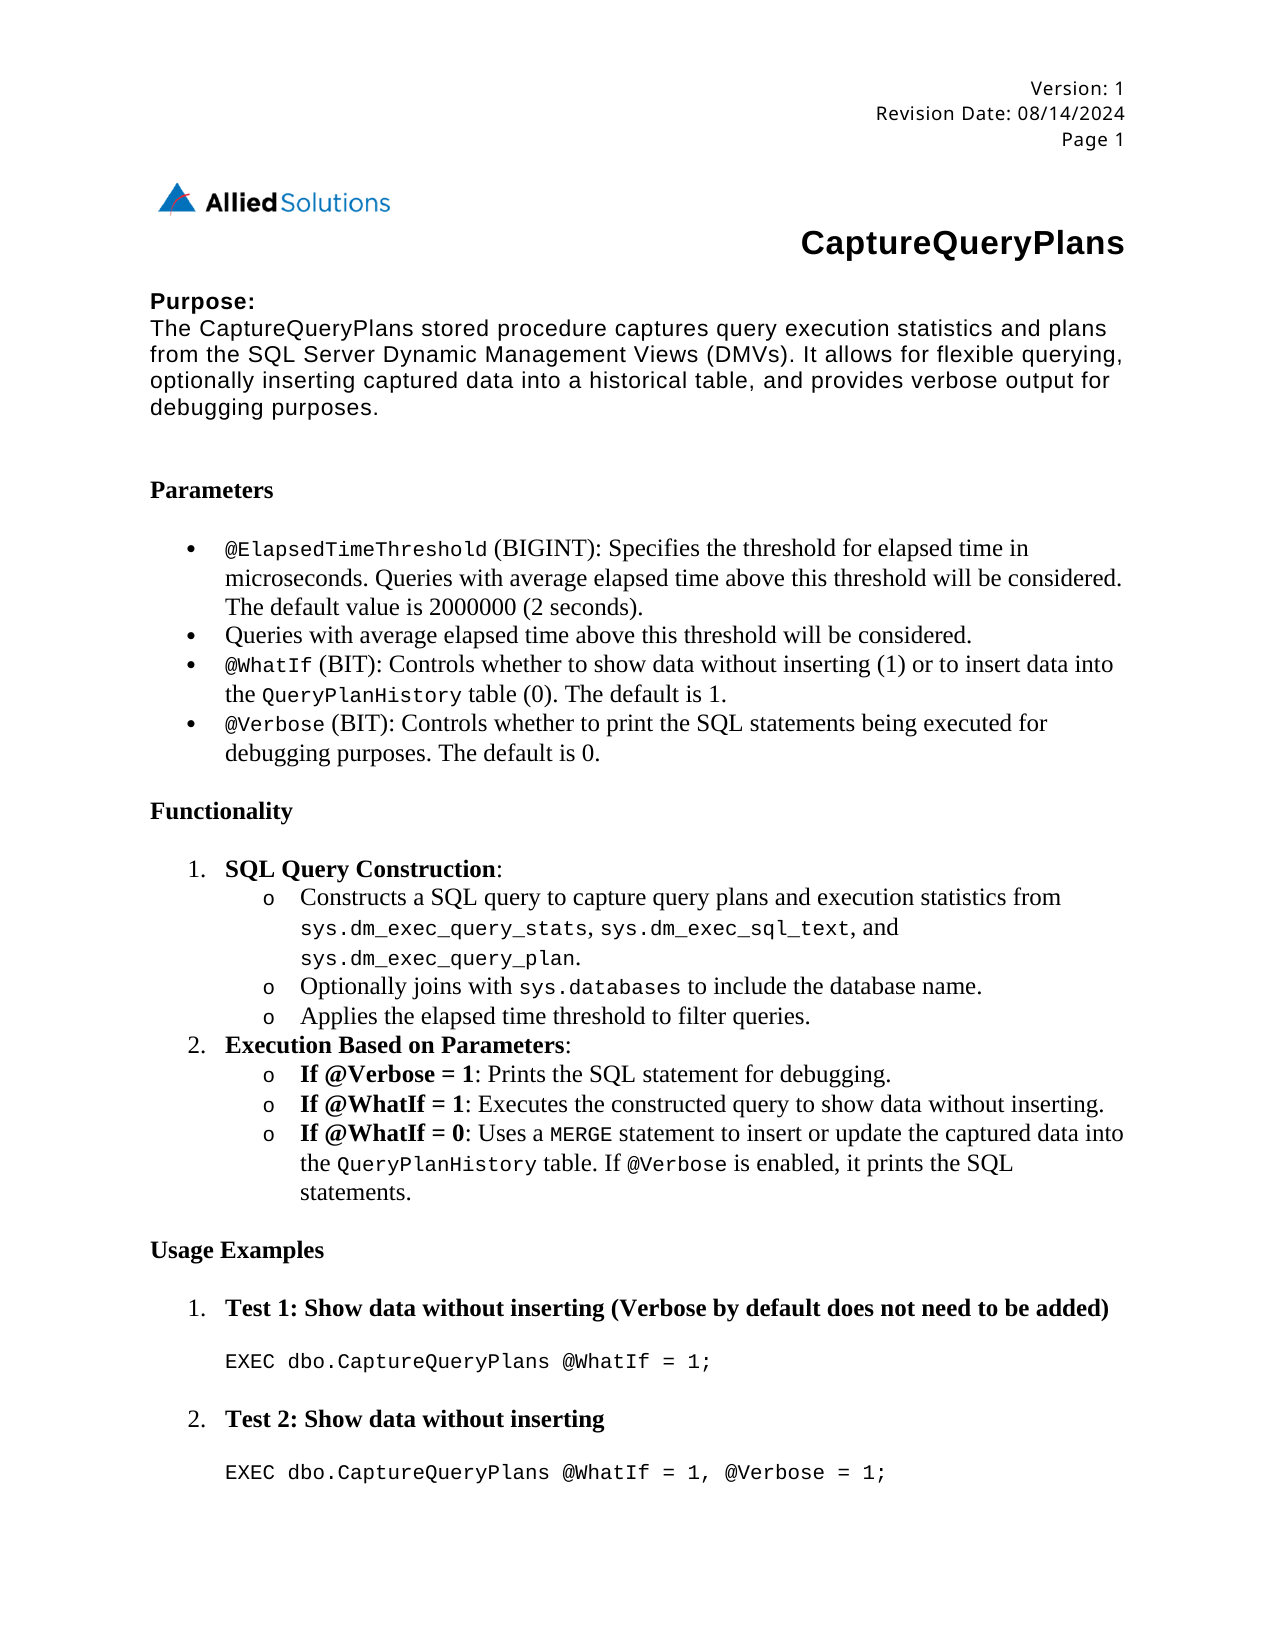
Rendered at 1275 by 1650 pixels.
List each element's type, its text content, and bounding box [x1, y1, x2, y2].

list If @Verbose = 1: Prints the SQL statement for debugging. [262, 1059, 1125, 1089]
list Optionally joins with sys.databases to include the database name. [262, 971, 1125, 1001]
text The CaptureQueryPlans stored procedure captures query execution statistics and plans from the SQL Server Dynamic Management Views (DMVs). It allows for flexible querying, optionally inserting captured data into a historical table, and provides verbose output for debugging purposes. [150, 314, 1125, 420]
list Constructs a SQL query to capture query plans and execution statistics from sys.dm_exec_query_stats, sys.dm_exec_sql_text, and sys.dm_exec_query_plan. [262, 882, 1125, 971]
list Applies the elapsed time threshold to filter queries. [262, 1001, 1125, 1030]
picture [150, 177, 397, 224]
list @Verbose (BIT): Controls whether to print the SQL statements being executed for debugging purposes. The default is 0. [187, 708, 1125, 767]
text EXEC dbo.CaptureQueryPlans @WhatIf = 1, @Verbose = 1; [225, 1462, 1125, 1486]
list @ElapsedTimeThreshold (BIGINT): Specifies the threshold for elapsed time in microseconds. Queries with average elapsed time above this threshold will be considered. The default value is 2000000 (2 seconds). [187, 533, 1125, 620]
list SQL Query Construction: [187, 854, 1125, 882]
text Usage Examples [150, 1235, 1125, 1264]
list Execution Based on Parameters: [187, 1030, 1125, 1059]
text Parameters [150, 475, 1125, 504]
text Functionality [150, 796, 1125, 824]
list Test 1: Show data without inserting (Verbose by default does not need to be added) [187, 1293, 1125, 1322]
text Purpose: [150, 288, 1125, 314]
list Test 2: Show data without inserting [187, 1404, 1125, 1433]
text CaptureQueryPlans [150, 223, 1125, 262]
list @WhatIf (BIT): Controls whether to show data without inserting (1) or to insert data into the QueryPlanHistory table (0). The default is 1. [187, 649, 1125, 708]
list If @WhatIf = 0: Uses a MERGE statement to insert or update the captured data into the QueryPlanHistory table. If @Verbose is enabled, it prints the SQL statements. [262, 1118, 1125, 1206]
list Queries with average elapsed time above this threshold will be considered. [187, 620, 1125, 649]
text EXEC dbo.CaptureQueryPlans @WhatIf = 1; [225, 1351, 1125, 1375]
list If @WhatIf = 1: Executes the constructed query to show data without inserting. [262, 1089, 1125, 1118]
